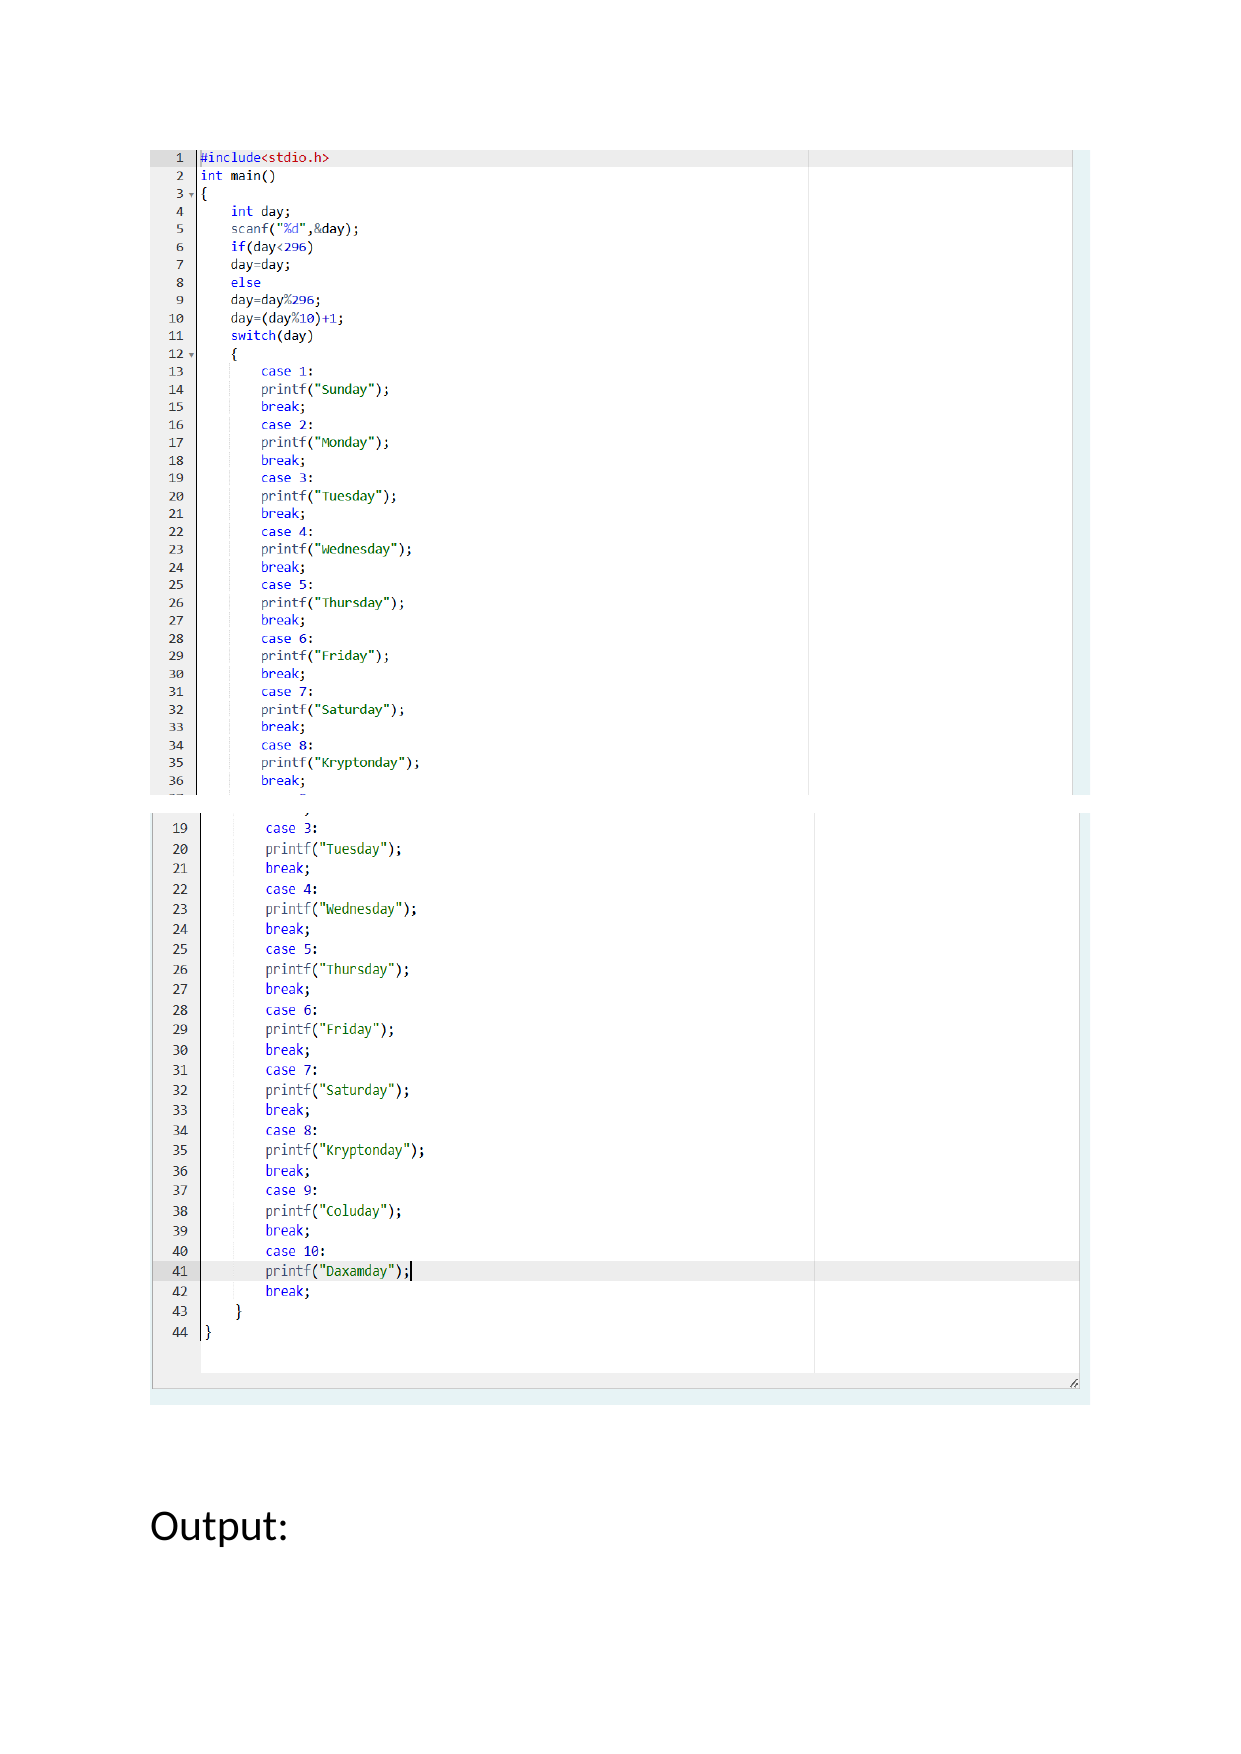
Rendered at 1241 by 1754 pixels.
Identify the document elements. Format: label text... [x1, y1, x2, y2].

text Output: [150, 1497, 1090, 1551]
picture [150, 150, 1091, 795]
picture [150, 813, 1091, 1405]
